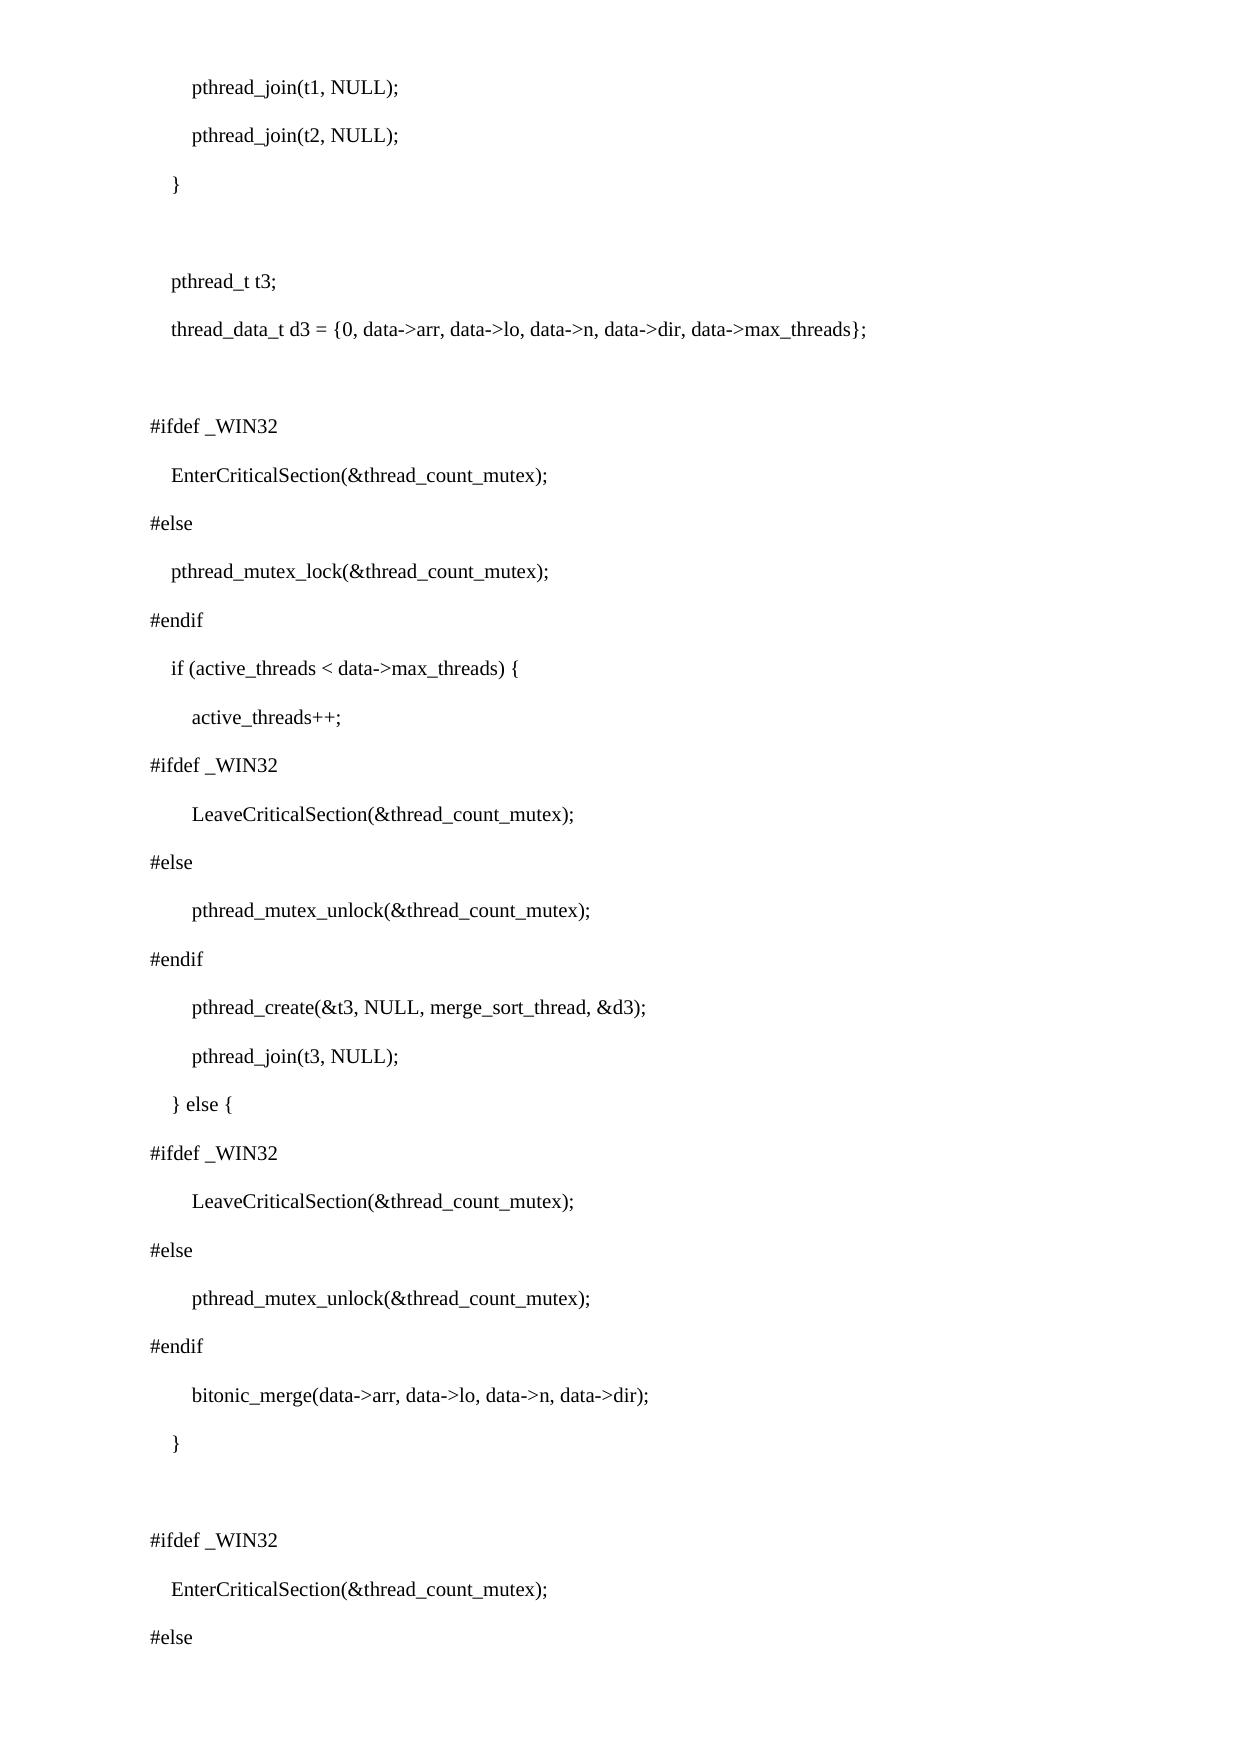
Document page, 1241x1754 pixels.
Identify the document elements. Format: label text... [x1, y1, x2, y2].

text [150, 1286, 1147, 1310]
text #else [150, 850, 1147, 874]
text #ifdef _WIN32 [150, 1141, 1147, 1165]
text active_threads++; [150, 705, 1147, 729]
text #endif [150, 608, 1147, 632]
text #endif [150, 947, 1147, 971]
text } [150, 1431, 1147, 1455]
text pthread_join(t2, NULL); [150, 123, 1147, 147]
text pthread_join(t3, NULL); [150, 1044, 1147, 1068]
text #ifdef _WIN32 [150, 1528, 1147, 1552]
text pthread_create(&t3, NULL, merge_sort_thread, &d3); [150, 995, 1147, 1019]
text thread_data_t d3 = {0, data->arr, data->lo, data->n, data->dir, data->max_threads}; [150, 317, 1147, 341]
text pthread_t t3; [150, 269, 1147, 293]
text EnterCriticalSection(&thread_count_mutex); [150, 462, 1147, 487]
text #ifdef _WIN32 [150, 753, 1147, 777]
text #endif [150, 1334, 1147, 1358]
text #ifdef _WIN32 [150, 414, 1147, 438]
text } else { [150, 1092, 1147, 1116]
text } [150, 172, 1147, 196]
text if (active_threads < data->max_threads) { [150, 656, 1147, 680]
text bitonic_merge(data->arr, data->lo, data->n, data->dir); [150, 1383, 1147, 1407]
text EnterCriticalSection(&thread_count_mutex); [150, 1577, 1147, 1601]
text LeaveCriticalSection(&thread_count_mutex); [150, 1189, 1147, 1213]
text pthread_mutex_lock(&thread_count_mutex); [150, 559, 1147, 583]
text #else [150, 1625, 1147, 1649]
text #else [150, 1237, 1147, 1262]
text pthread_mutex_unlock(&thread_count_mutex); [150, 898, 1147, 922]
text pthread_join(t1, NULL); [150, 75, 1147, 99]
text LeaveCriticalSection(&thread_count_mutex); [150, 802, 1147, 826]
text #else [150, 511, 1147, 535]
